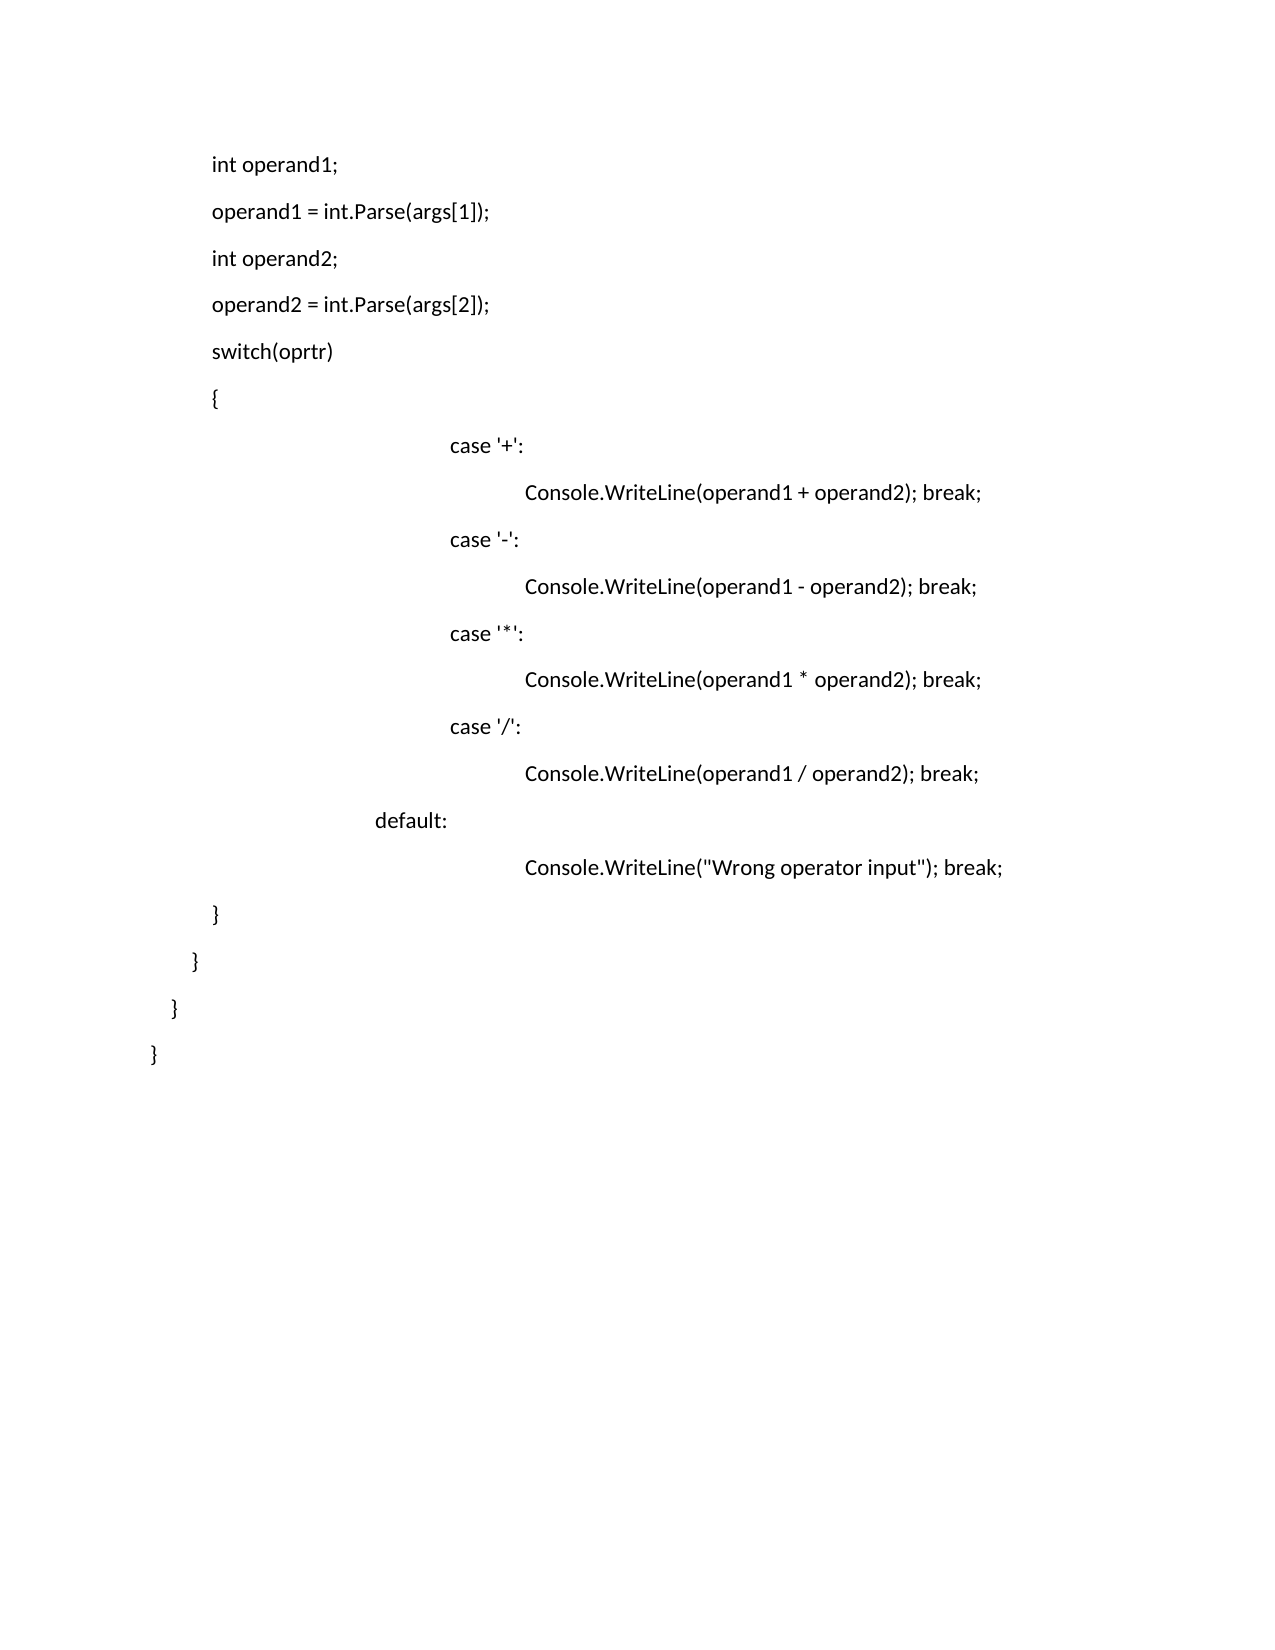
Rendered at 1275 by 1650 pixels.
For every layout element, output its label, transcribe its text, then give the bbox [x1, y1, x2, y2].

text operand2 = int.Parse(args[2]); [150, 291, 1125, 319]
text int operand1; [150, 150, 1125, 178]
text } [150, 947, 1125, 975]
text case '-': [150, 525, 1125, 553]
text int operand2; [150, 244, 1125, 272]
text switch(oprtr) [150, 337, 1125, 366]
text Console.WriteLine(operand1 / operand2); break; [150, 759, 1125, 787]
text case '*': [150, 619, 1125, 647]
text case '/': [150, 712, 1125, 741]
text case '+': [150, 431, 1125, 459]
text } [150, 994, 1125, 1022]
text default: [150, 806, 1125, 834]
text operand1 = int.Parse(args[1]); [150, 197, 1125, 225]
text Console.WriteLine("Wrong operator input"); break; [150, 853, 1125, 881]
text } [150, 1041, 1125, 1069]
text } [150, 900, 1125, 928]
text { [150, 384, 1125, 412]
text Console.WriteLine(operand1 - operand2); break; [150, 572, 1125, 600]
text Console.WriteLine(operand1 + operand2); break; [150, 478, 1125, 506]
text Console.WriteLine(operand1 * operand2); break; [150, 666, 1125, 694]
